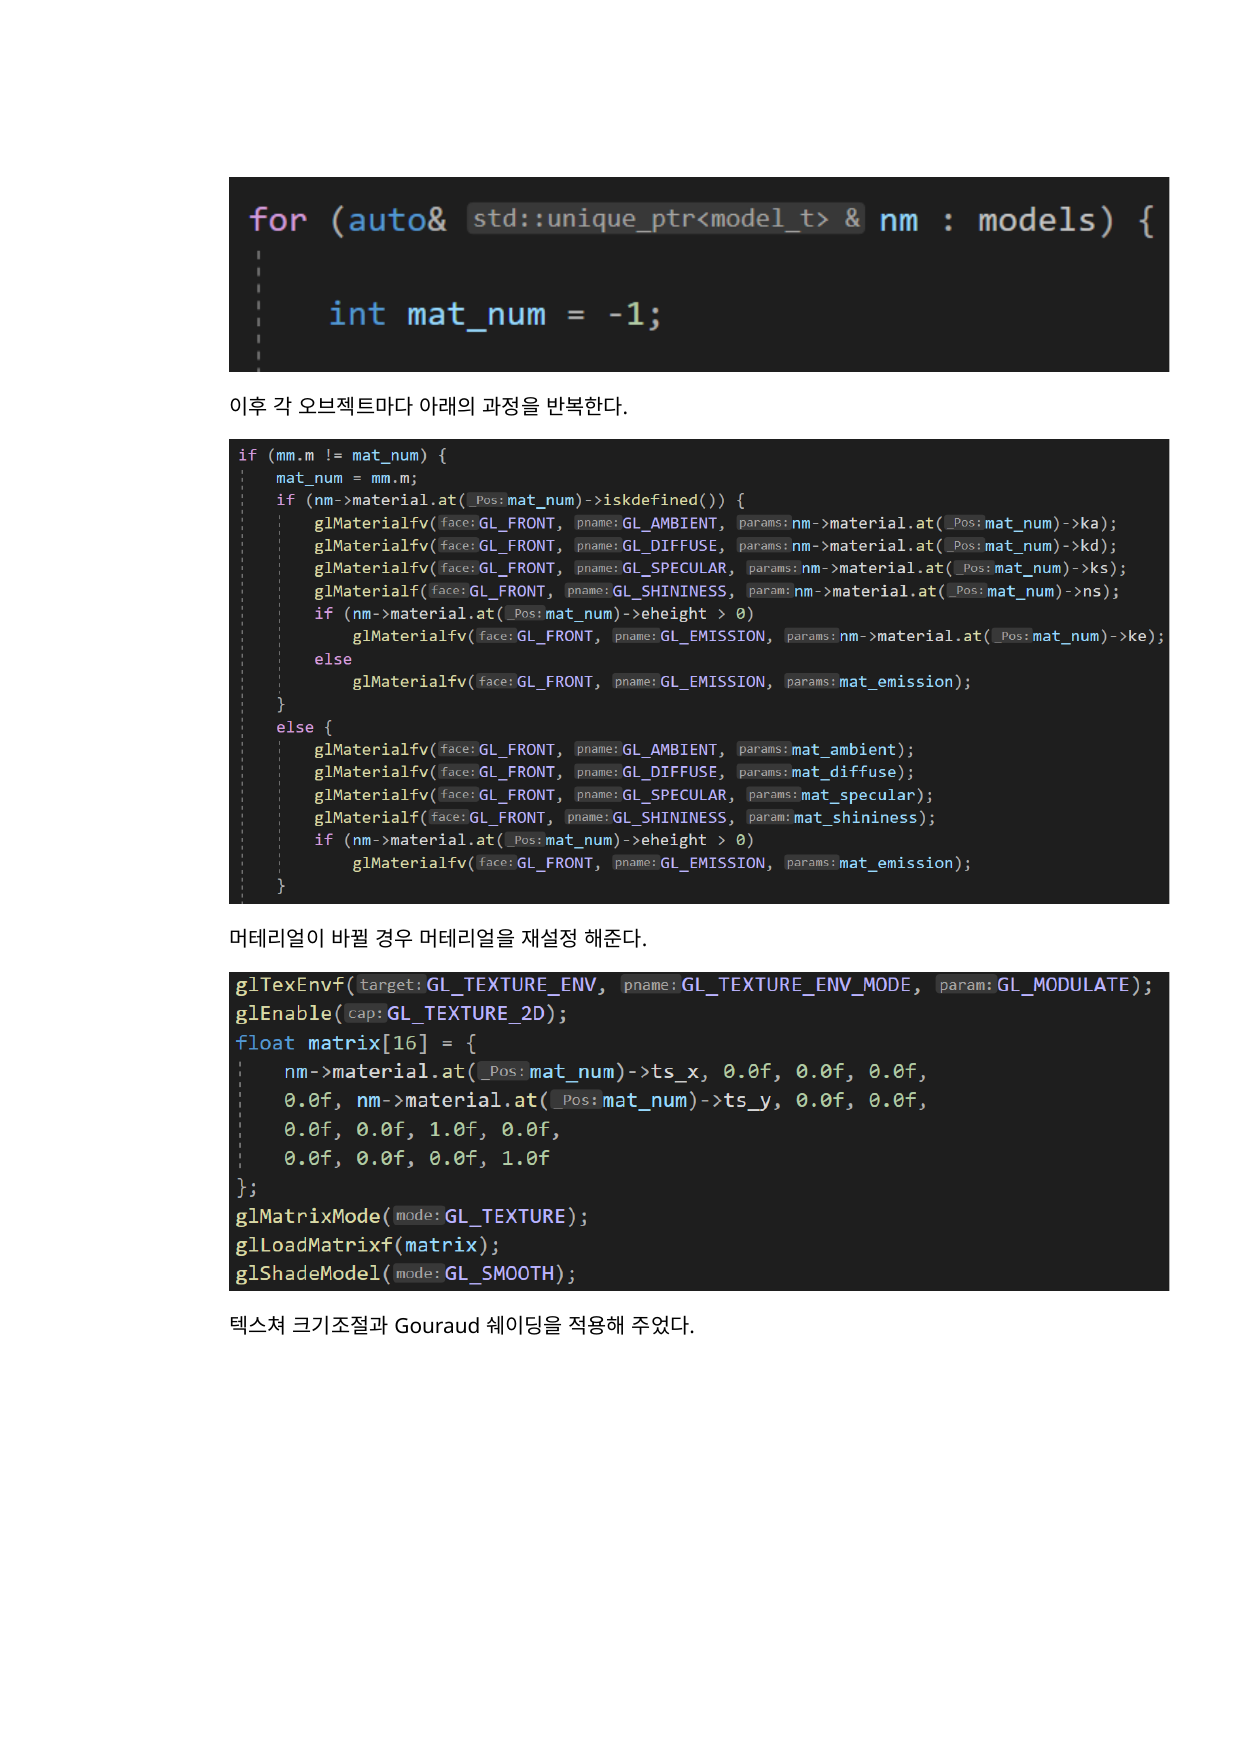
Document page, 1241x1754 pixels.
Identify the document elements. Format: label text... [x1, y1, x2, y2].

picture [229, 439, 1170, 904]
list 머테리얼이 바뀔 경우 머테리얼을 재설정 해준다. [229, 923, 1090, 953]
picture [229, 972, 1170, 1291]
list 이후 각 오브젝트마다 아래의 과정을 반복한다. [229, 390, 1090, 420]
list 텍스쳐 크기조절과 Gouraud 쉐이딩을 적용해 주었다. [229, 1309, 1090, 1340]
picture [229, 177, 1170, 372]
